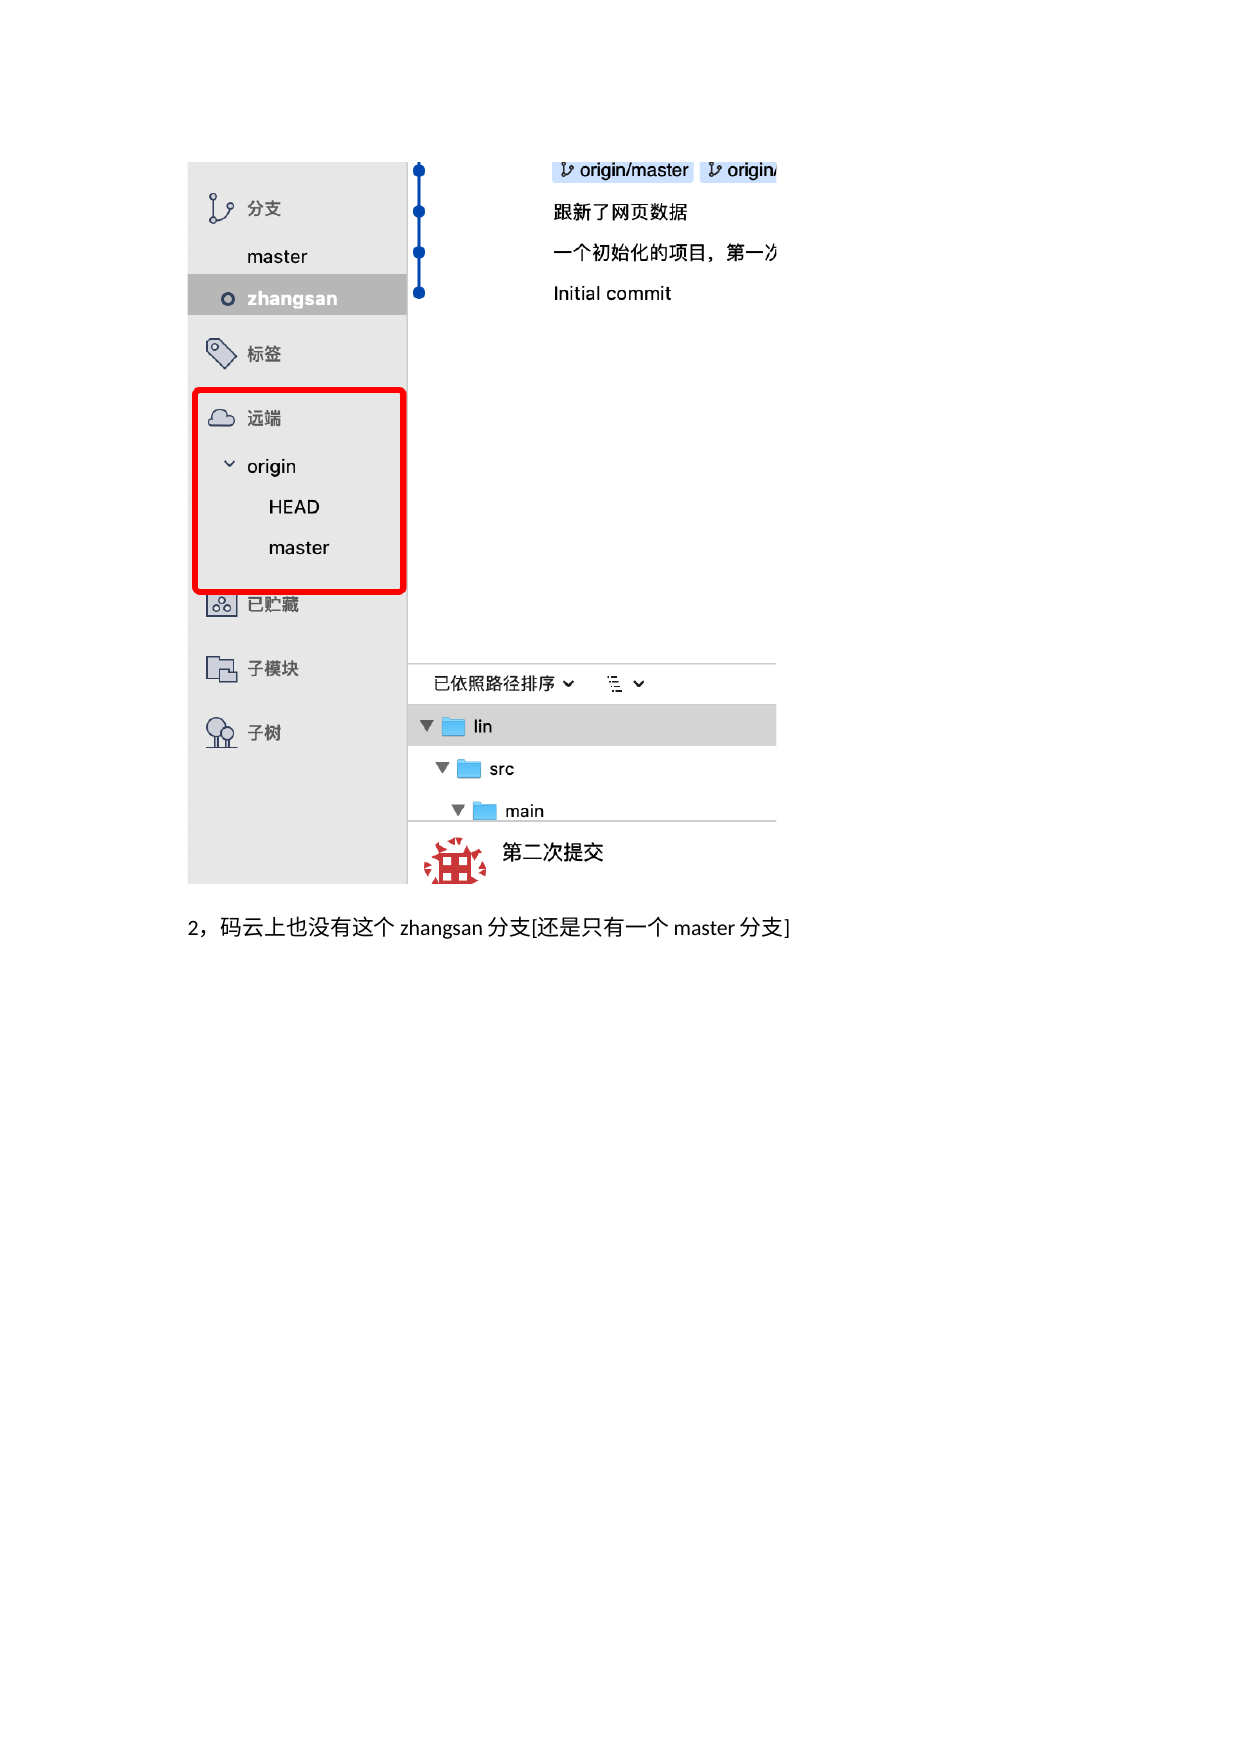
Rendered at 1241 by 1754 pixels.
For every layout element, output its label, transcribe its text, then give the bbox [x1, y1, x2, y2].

list 2，码云上也没有这个zhangsan分支[还是只有一个master分支] [187, 909, 1053, 942]
picture [187, 162, 777, 884]
